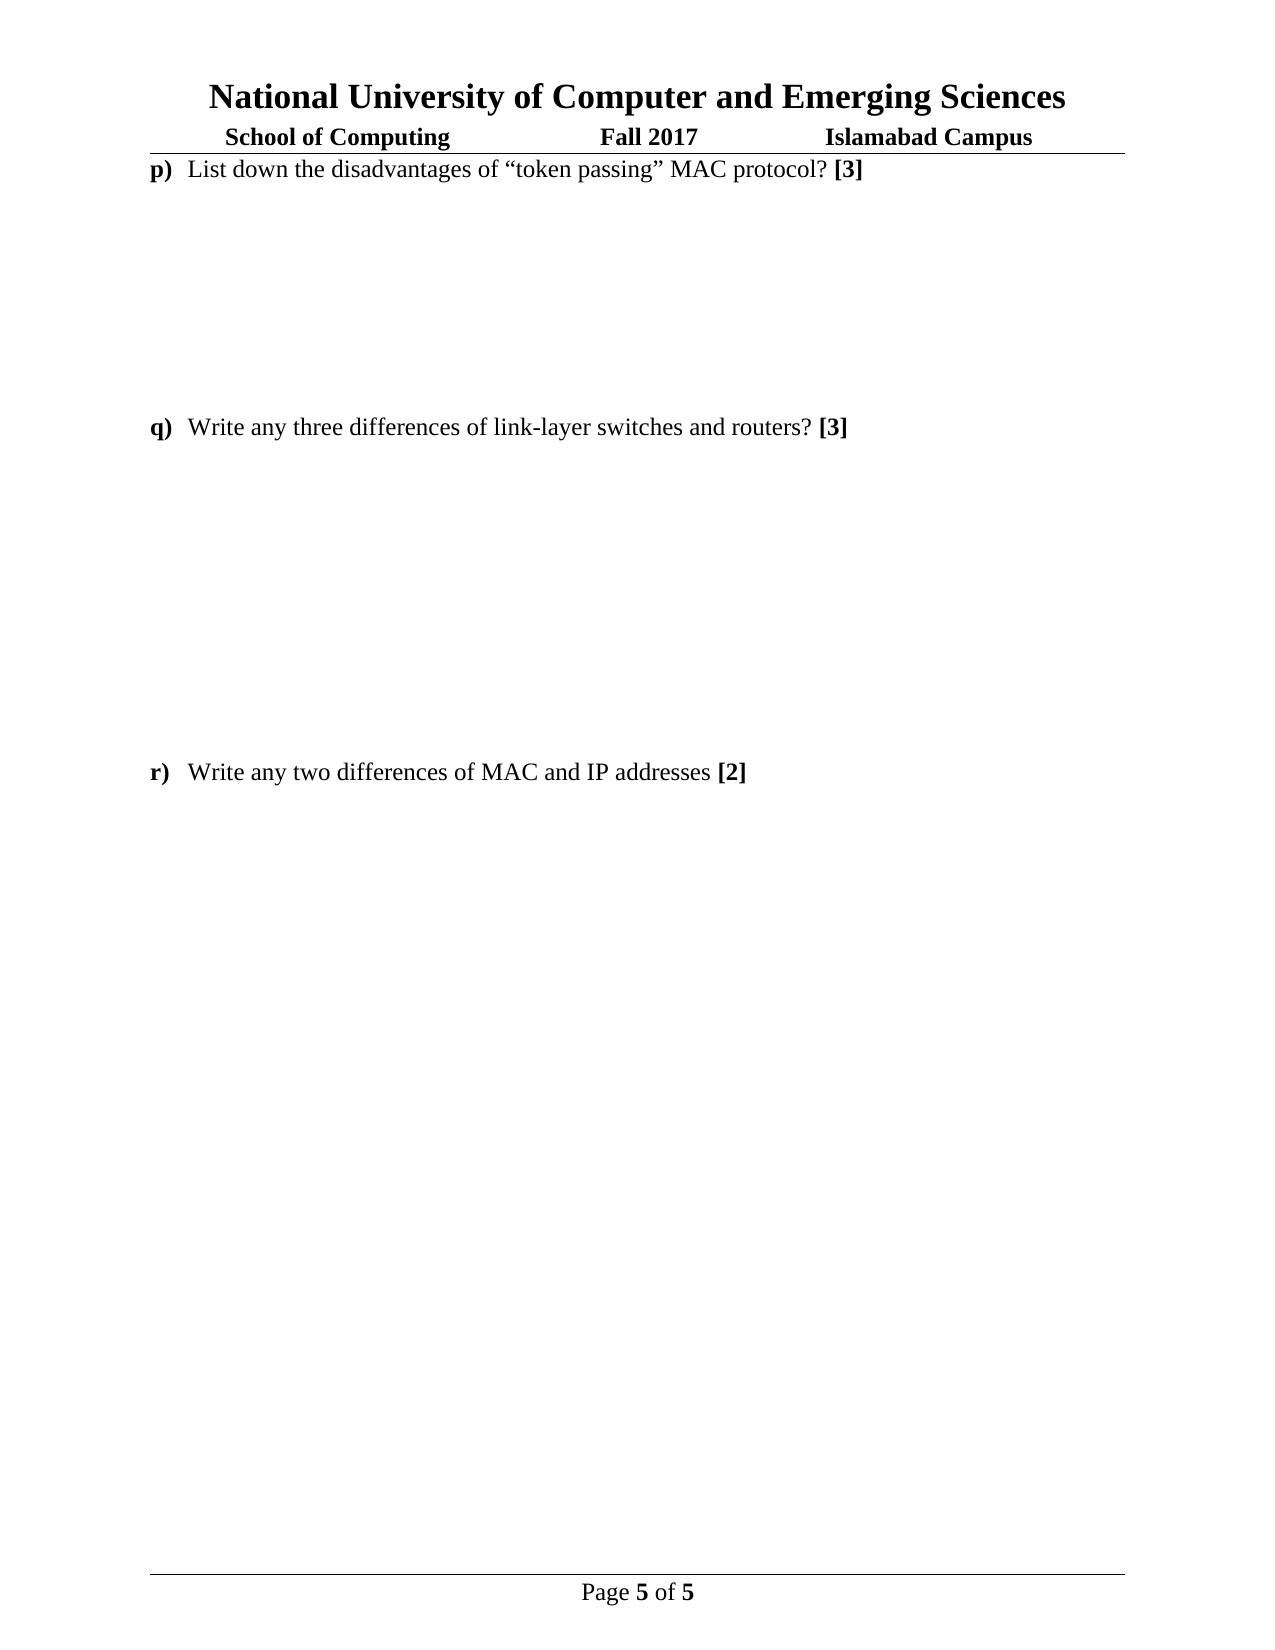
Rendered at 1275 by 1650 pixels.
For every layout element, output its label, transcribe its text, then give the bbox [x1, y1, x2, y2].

list List down the disadvantages of “token passing” MAC protocol? [3] [150, 154, 1125, 182]
list Write any three differences of link-layer switches and routers? [3] [150, 412, 1125, 441]
list Write any two differences of MAC and IP addresses [2] [150, 757, 1125, 786]
